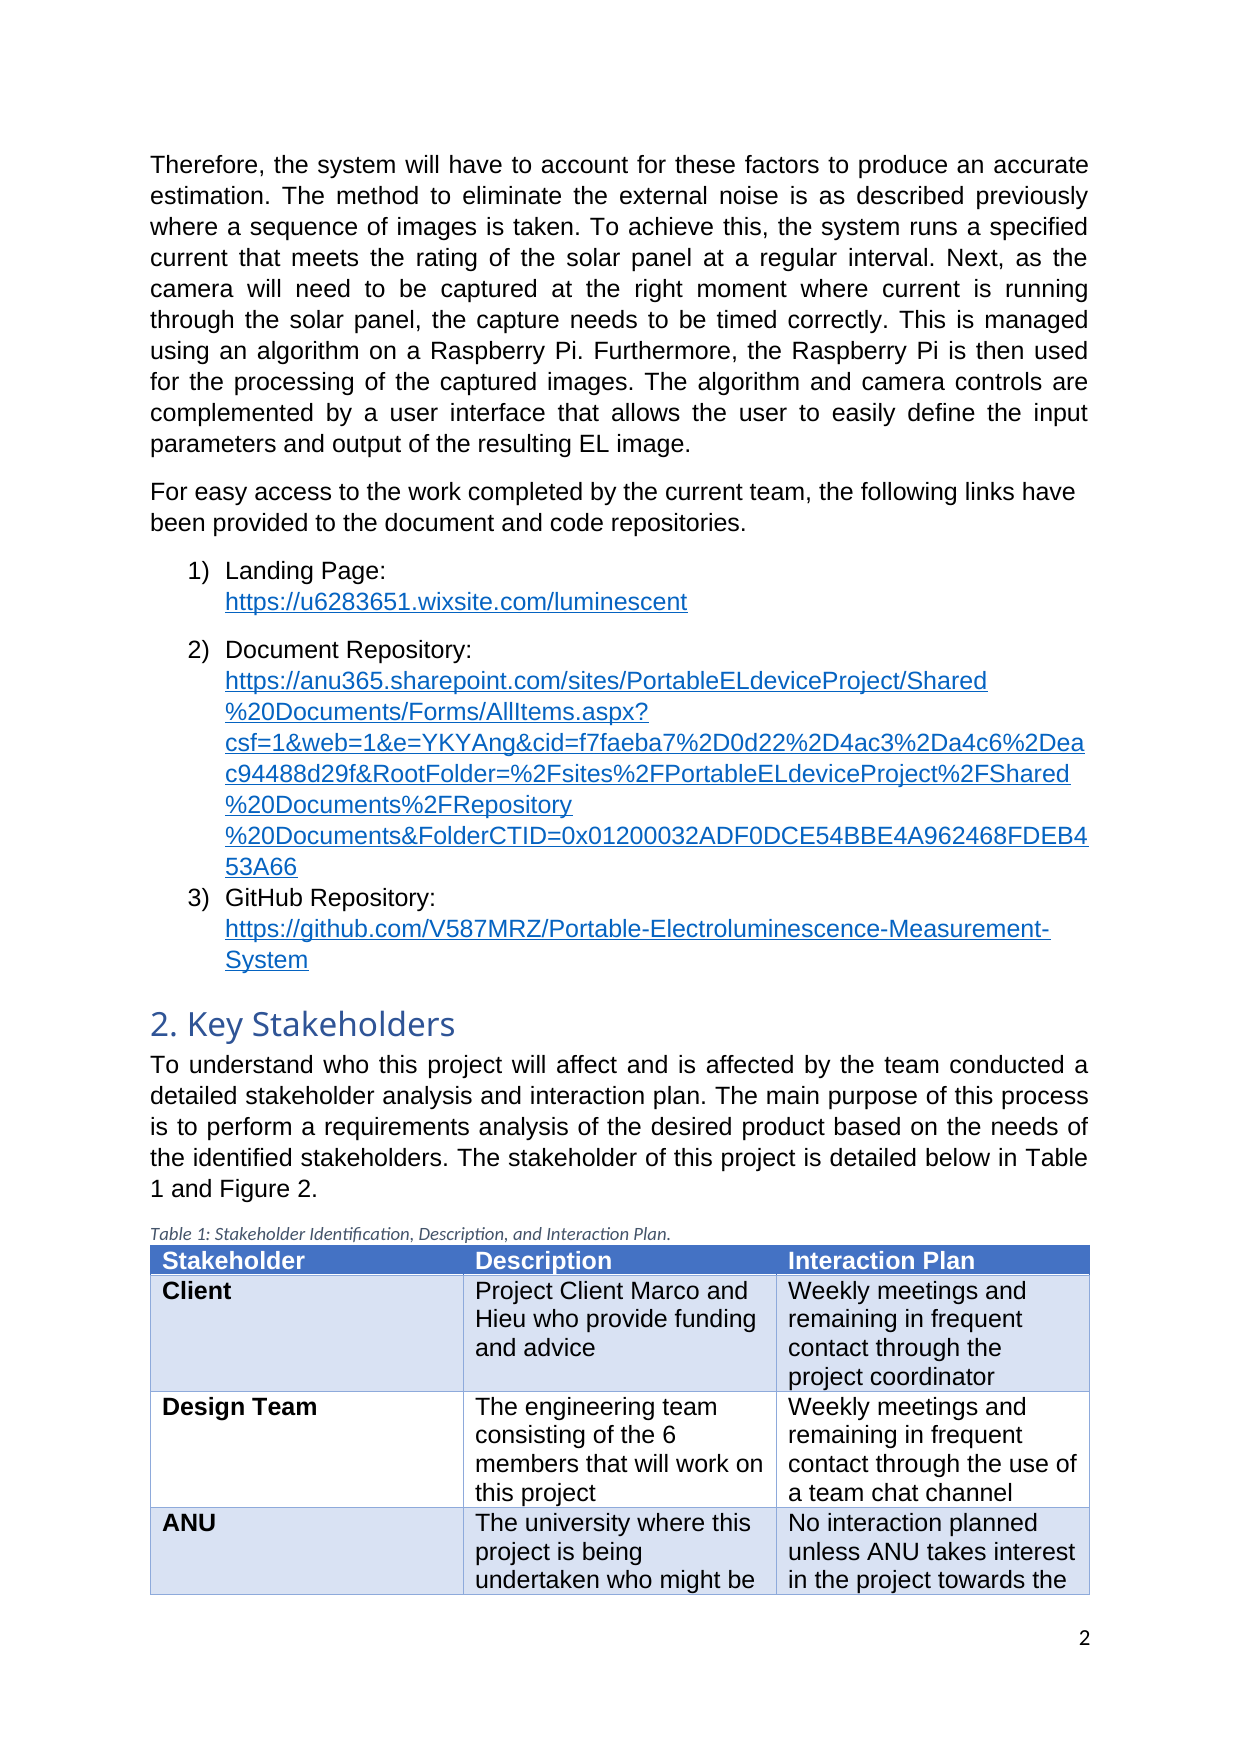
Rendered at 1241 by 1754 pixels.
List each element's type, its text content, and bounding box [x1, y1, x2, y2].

text Table 1: Stakeholder Identification, Description, and Interaction Plan. [150, 1222, 1090, 1245]
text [150, 150, 1090, 458]
list Landing Page: [187, 556, 1090, 584]
table_header Description [464, 1246, 776, 1274]
list https://anu365.sharepoint.com/sites/PortableELdeviceProject/Shared%20Documents/Forms/AllItems.aspx?csf=1&web=1&e=YKYAng&cid=f7faeba7%2D0d22%2D4ac3%2Da4c6%2Deac94488d29f&RootFolder=%2Fsites%2FPortableELdeviceProject%2FShared%20Documents%2FRepository%20Documents&FolderCTID=0x01200032ADF0DCE54BBE4A962468FDEB453A66 [225, 666, 1090, 881]
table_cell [464, 1508, 776, 1594]
text https://u6283651.wixsite.com/luminescent [225, 587, 1090, 616]
table_cell Design Team [151, 1392, 463, 1507]
text For easy access to the work completed by the current team, the following links have been provided to the document and code repositories. [150, 477, 1090, 537]
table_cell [777, 1508, 1089, 1594]
table_header Stakeholder [151, 1246, 463, 1274]
table_cell ANU [151, 1508, 463, 1594]
table_cell The engineering team consisting of the 6 members that will work on this project [464, 1392, 776, 1507]
subtitle 2. Key Stakeholders [150, 1001, 1090, 1046]
list GitHub Repository: [187, 883, 1090, 912]
table_cell Weekly meetings and remaining in frequent contact through the project coordinator [777, 1276, 1089, 1391]
text To understand who this project will affect and is affected by the team conducted a detailed stakeholder analysis and interaction plan. The main purpose of this process is to perform a requirements analysis of the desired product based on the needs of the identified stakeholders. The stakeholder of this project is detailed below in Table 1 and Figure 2. [150, 1050, 1090, 1203]
list Document Repository: [187, 634, 1090, 663]
table_cell Client [151, 1276, 463, 1391]
table_cell Project Client Marco and Hieu who provide funding and advice [464, 1276, 776, 1391]
table_cell Weekly meetings and remaining in frequent contact through the use of a team chat channel [777, 1392, 1089, 1507]
table_header Interaction Plan [777, 1246, 1089, 1274]
list https://github.com/V587MRZ/Portable-Electroluminescence-Measurement-System [225, 914, 1090, 974]
